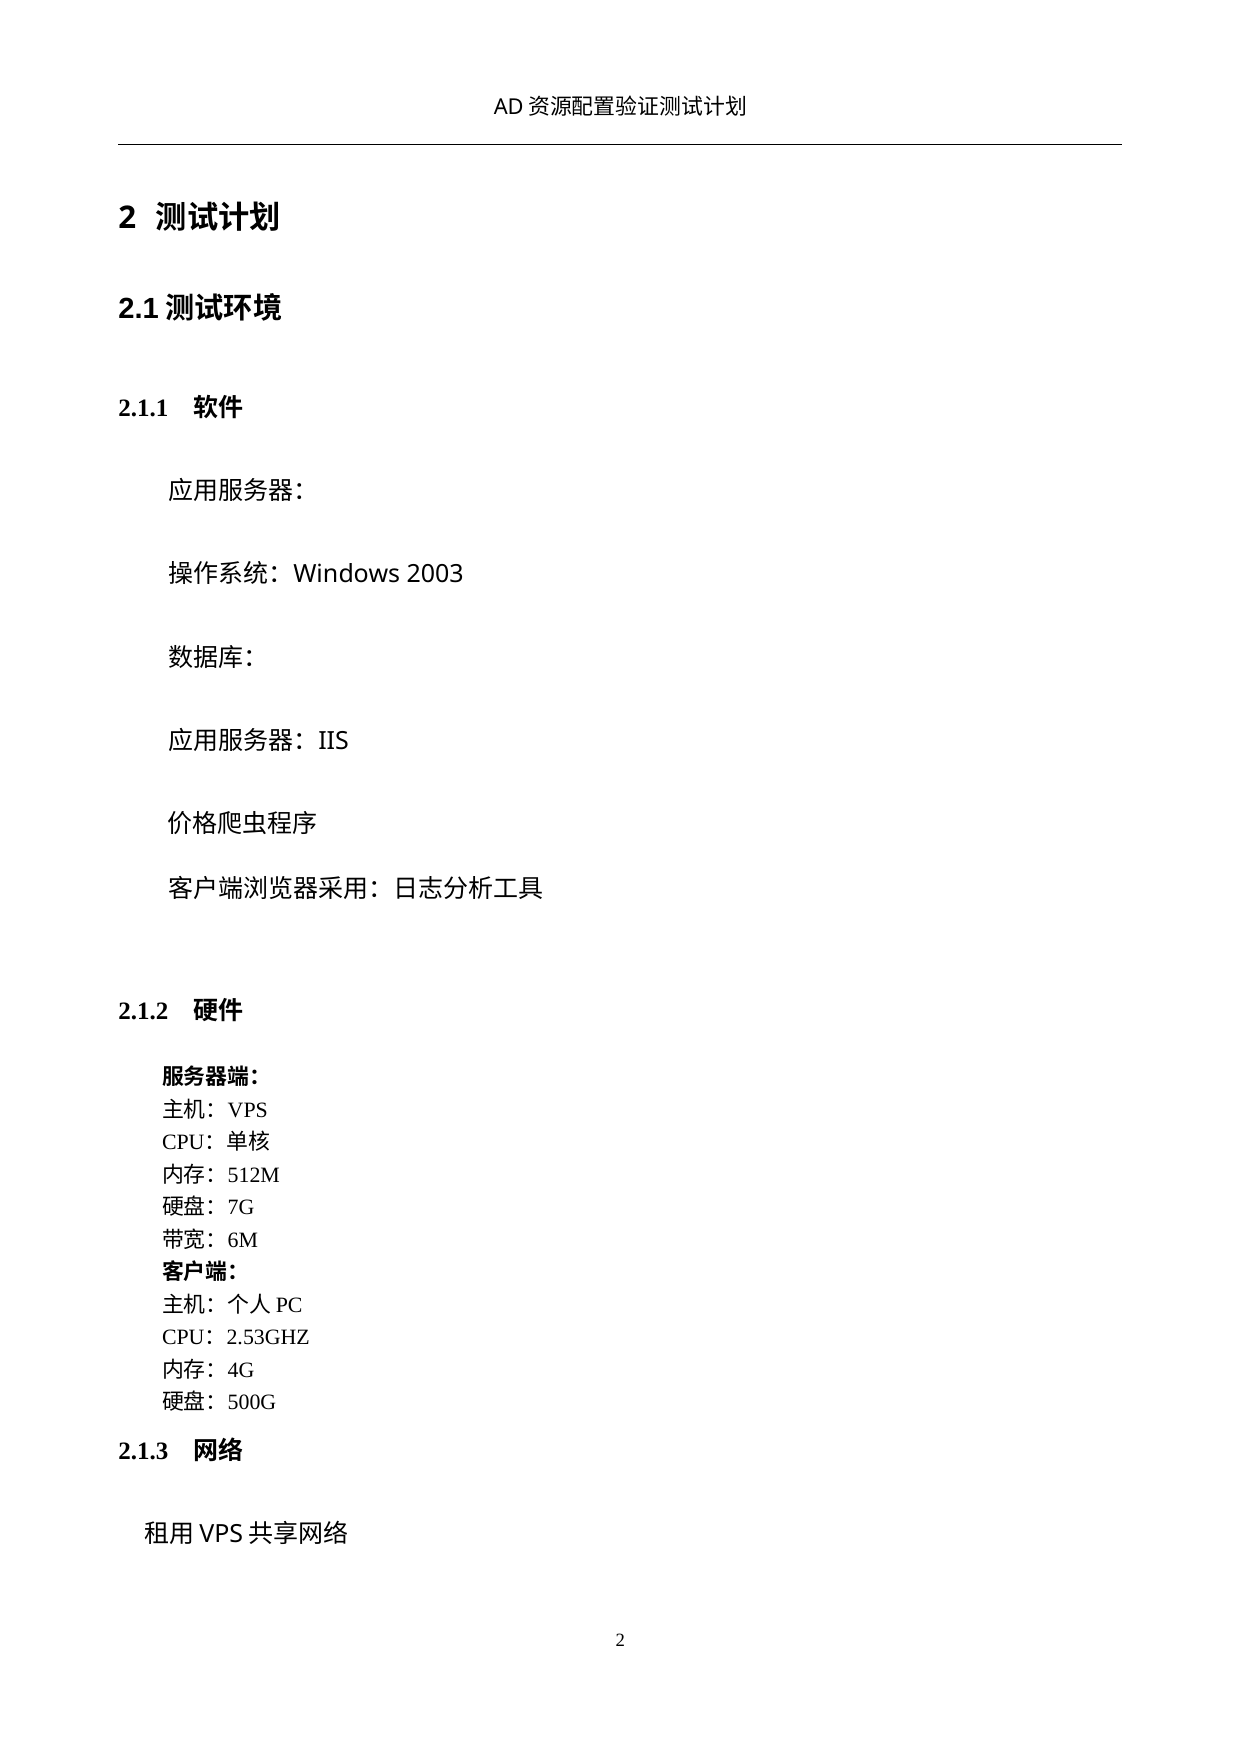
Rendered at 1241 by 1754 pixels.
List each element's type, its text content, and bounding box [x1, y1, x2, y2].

text 硬盘：7G [118, 1189, 1122, 1221]
text 价格爬虫程序 [118, 789, 1122, 854]
text 操作系统：Windows 2003 [118, 539, 1122, 604]
text 主机：个人PC [118, 1286, 1122, 1319]
subtitle 硬件 [118, 976, 1122, 1041]
text 客户端浏览器采用：日志分析工具 [118, 854, 1122, 919]
text 内存：512M [118, 1156, 1122, 1189]
text 应用服务器：IIS [118, 706, 1122, 771]
subtitle 测试环境 [118, 273, 1122, 338]
text CPU：2.53GHZ [118, 1319, 1122, 1351]
subtitle 网络 [118, 1416, 1122, 1481]
text 带宽：6M [118, 1221, 1122, 1254]
text 主机：VPS [118, 1091, 1122, 1124]
text CPU：单核 [118, 1124, 1122, 1156]
text 客户端： [118, 1254, 1122, 1286]
text 内存：4G [118, 1351, 1122, 1384]
subtitle 软件 [118, 373, 1122, 438]
subtitle 测试计划 [118, 183, 1122, 248]
text 应用服务器： [118, 456, 1122, 521]
text 服务器端： [118, 1059, 1122, 1091]
text 硬盘：500G [118, 1384, 1122, 1416]
text 数据库： [118, 623, 1122, 688]
text 租用VPS共享网络 [118, 1499, 1122, 1564]
